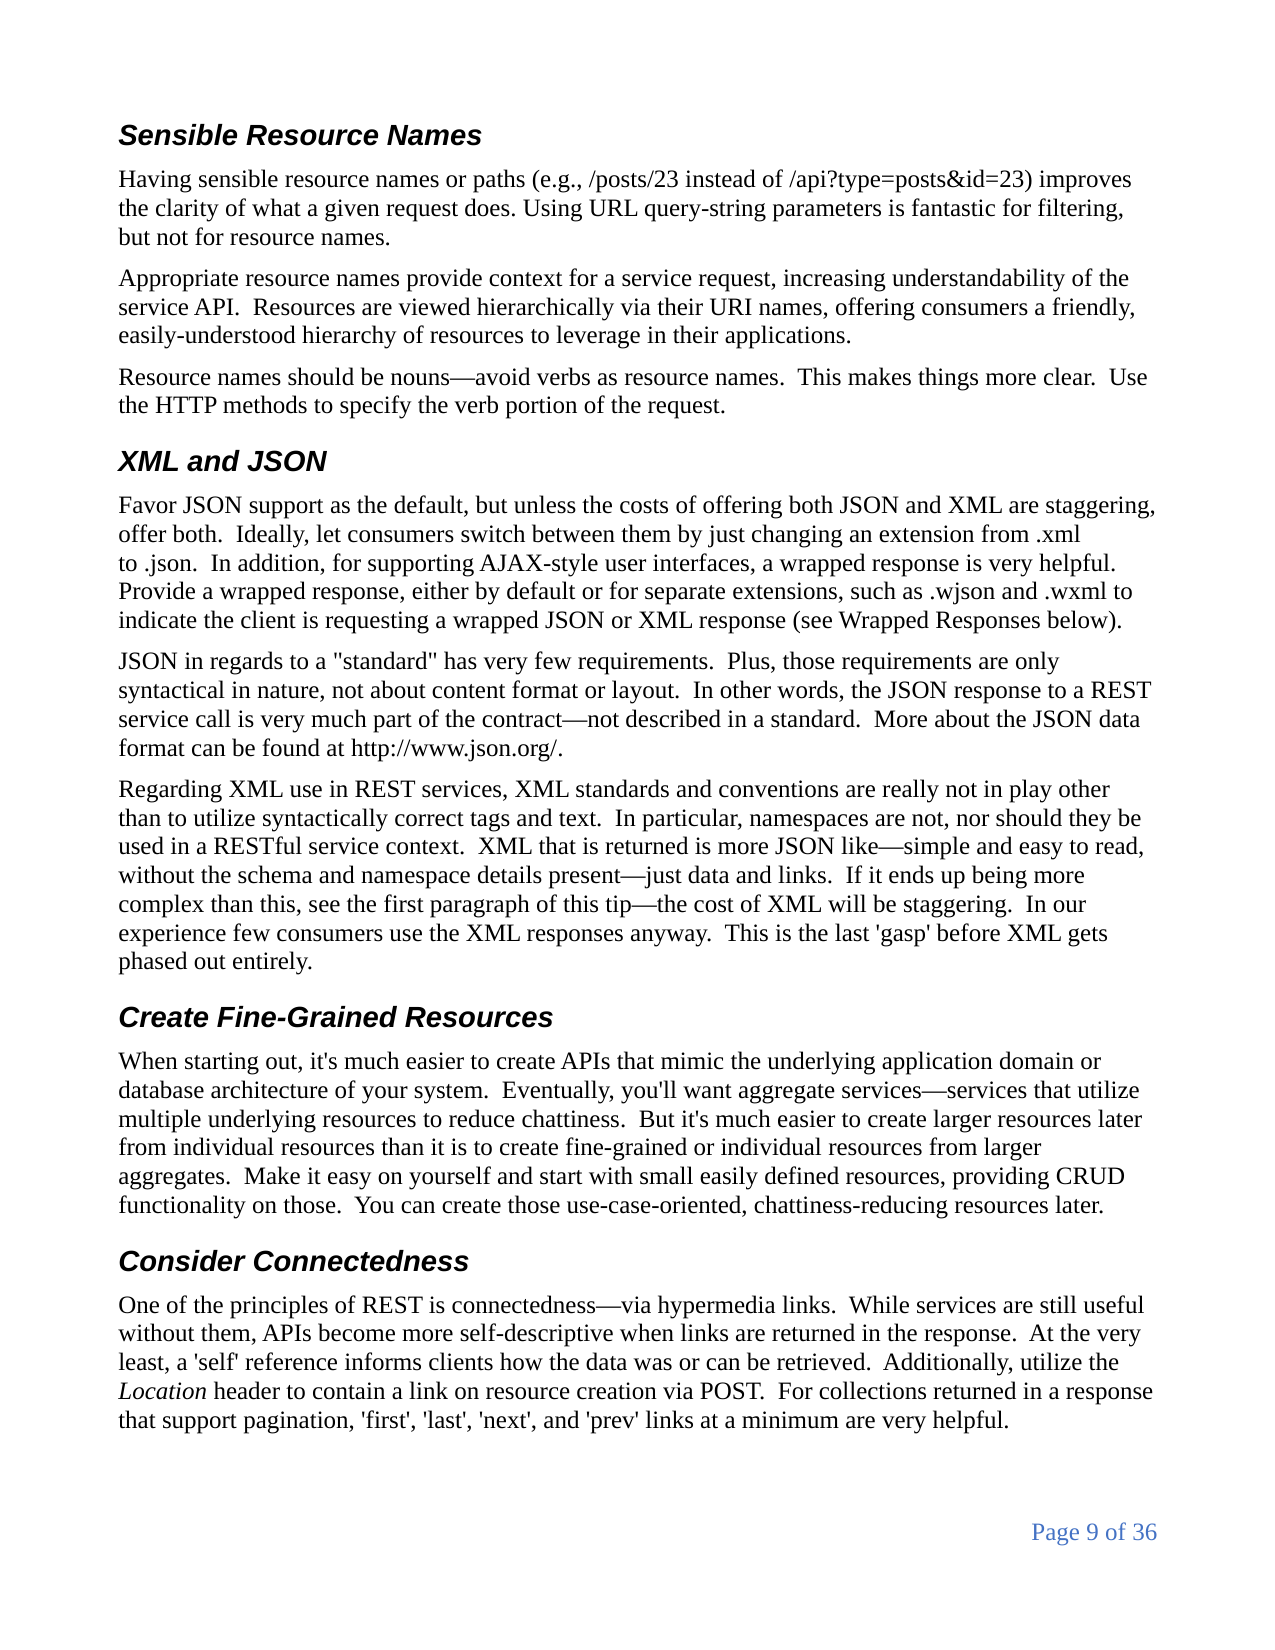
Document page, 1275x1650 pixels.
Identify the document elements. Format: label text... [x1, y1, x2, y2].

subtitle Create Fine-Grained Resources [118, 1000, 1157, 1034]
text When starting out, it's much easier to create APIs that mimic the underlying application domain or database architecture of your system. Eventually, you'll want aggregate services—services that utilize multiple underlying resources to reduce chattiness. But it's much easier to create larger resources later from individual resources than it is to create fine-grained or individual resources from larger aggregates. Make it easy on yourself and start with small easily defined resources, providing CRUD functionality on those. You can create those use-case-oriented, chattiness-reducing resources later. [118, 1046, 1157, 1219]
text Resource names should be nouns—avoid verbs as resource names. This makes things more clear. Use the HTTP methods to specify the verb portion of the request. [118, 362, 1157, 419]
subtitle Sensible Resource Names [118, 118, 1157, 152]
text JSON in regards to a "standard" has very few requirements. Plus, those requirements are only syntactical in nature, not about content format or layout. In other words, the JSON response to a REST service call is very much part of the contract—not described in a standard. More about the JSON data format can be found at http://www.json.org/. [118, 646, 1157, 761]
subtitle Consider Connectedness [118, 1244, 1157, 1277]
text One of the principles of REST is connectedness—via hypermedia links. While services are still useful without them, APIs become more self-descriptive when links are returned in the response. At the very least, a 'self' reference informs clients how the data was or can be retrieved. Additionally, utilize the Location header to contain a link on resource creation via POST. For collections returned in a response that support pagination, 'first', 'last', 'next', and 'prev' links at a minimum are very helpful. [118, 1290, 1157, 1433]
text Having sensible resource names or paths (e.g., /posts/23 instead of /api?type=posts&id=23) improves the clarity of what a given request does. Using URL query-string parameters is fantastic for filtering, but not for resource names. [118, 164, 1157, 250]
text Appropriate resource names provide context for a service request, increasing understandability of the service API. Resources are viewed hierarchically via their URI names, offering consumers a friendly, easily-understood hierarchy of resources to leverage in their applications. [118, 263, 1157, 349]
text Favor JSON support as the default, but unless the costs of offering both JSON and XML are staggering, offer both. Ideally, let consumers switch between them by just changing an extension from .xml to .json. In addition, for supporting AJAX-style user interfaces, a wrapped response is very helpful. Provide a wrapped response, either by default or for separate extensions, such as .wjson and .wxml to indicate the client is requesting a wrapped JSON or XML response (see Wrapped Responses below). [118, 490, 1157, 634]
text Regarding XML use in REST services, XML standards and conventions are really not in play other than to utilize syntactically correct tags and text. In particular, namespaces are not, nor should they be used in a RESTful service context. XML that is returned is more JSON like—simple and easy to read, without the schema and namespace details present—just data and links. If it ends up being more complex than this, see the first paragraph of this tip—the cost of XML will be staggering. In our experience few consumers use the XML responses anyway. This is the last 'gasp' before XML gets phased out entirely. [118, 774, 1157, 975]
subtitle XML and JSON [118, 444, 1157, 478]
